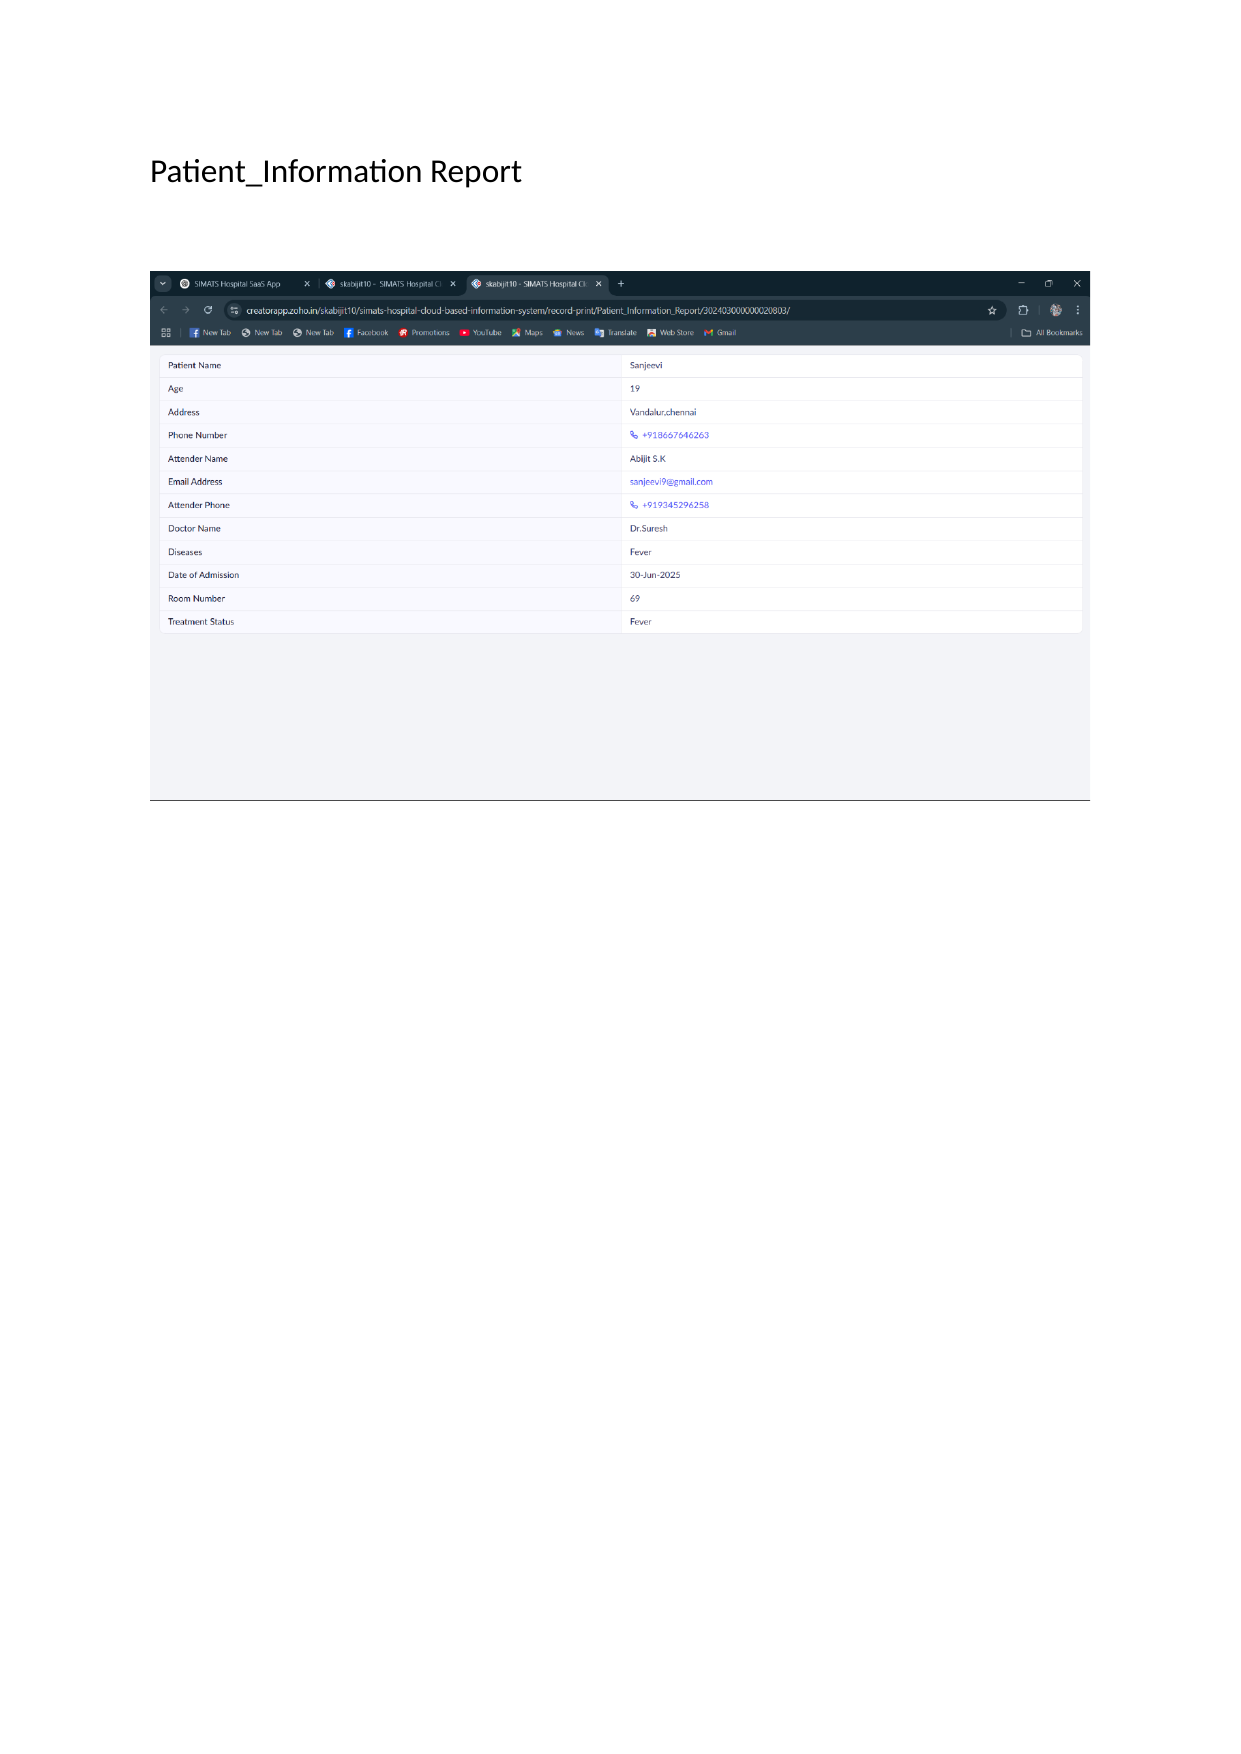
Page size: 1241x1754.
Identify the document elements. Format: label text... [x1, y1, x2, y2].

text Patient_Information Report [150, 150, 1090, 191]
picture [150, 271, 1091, 801]
